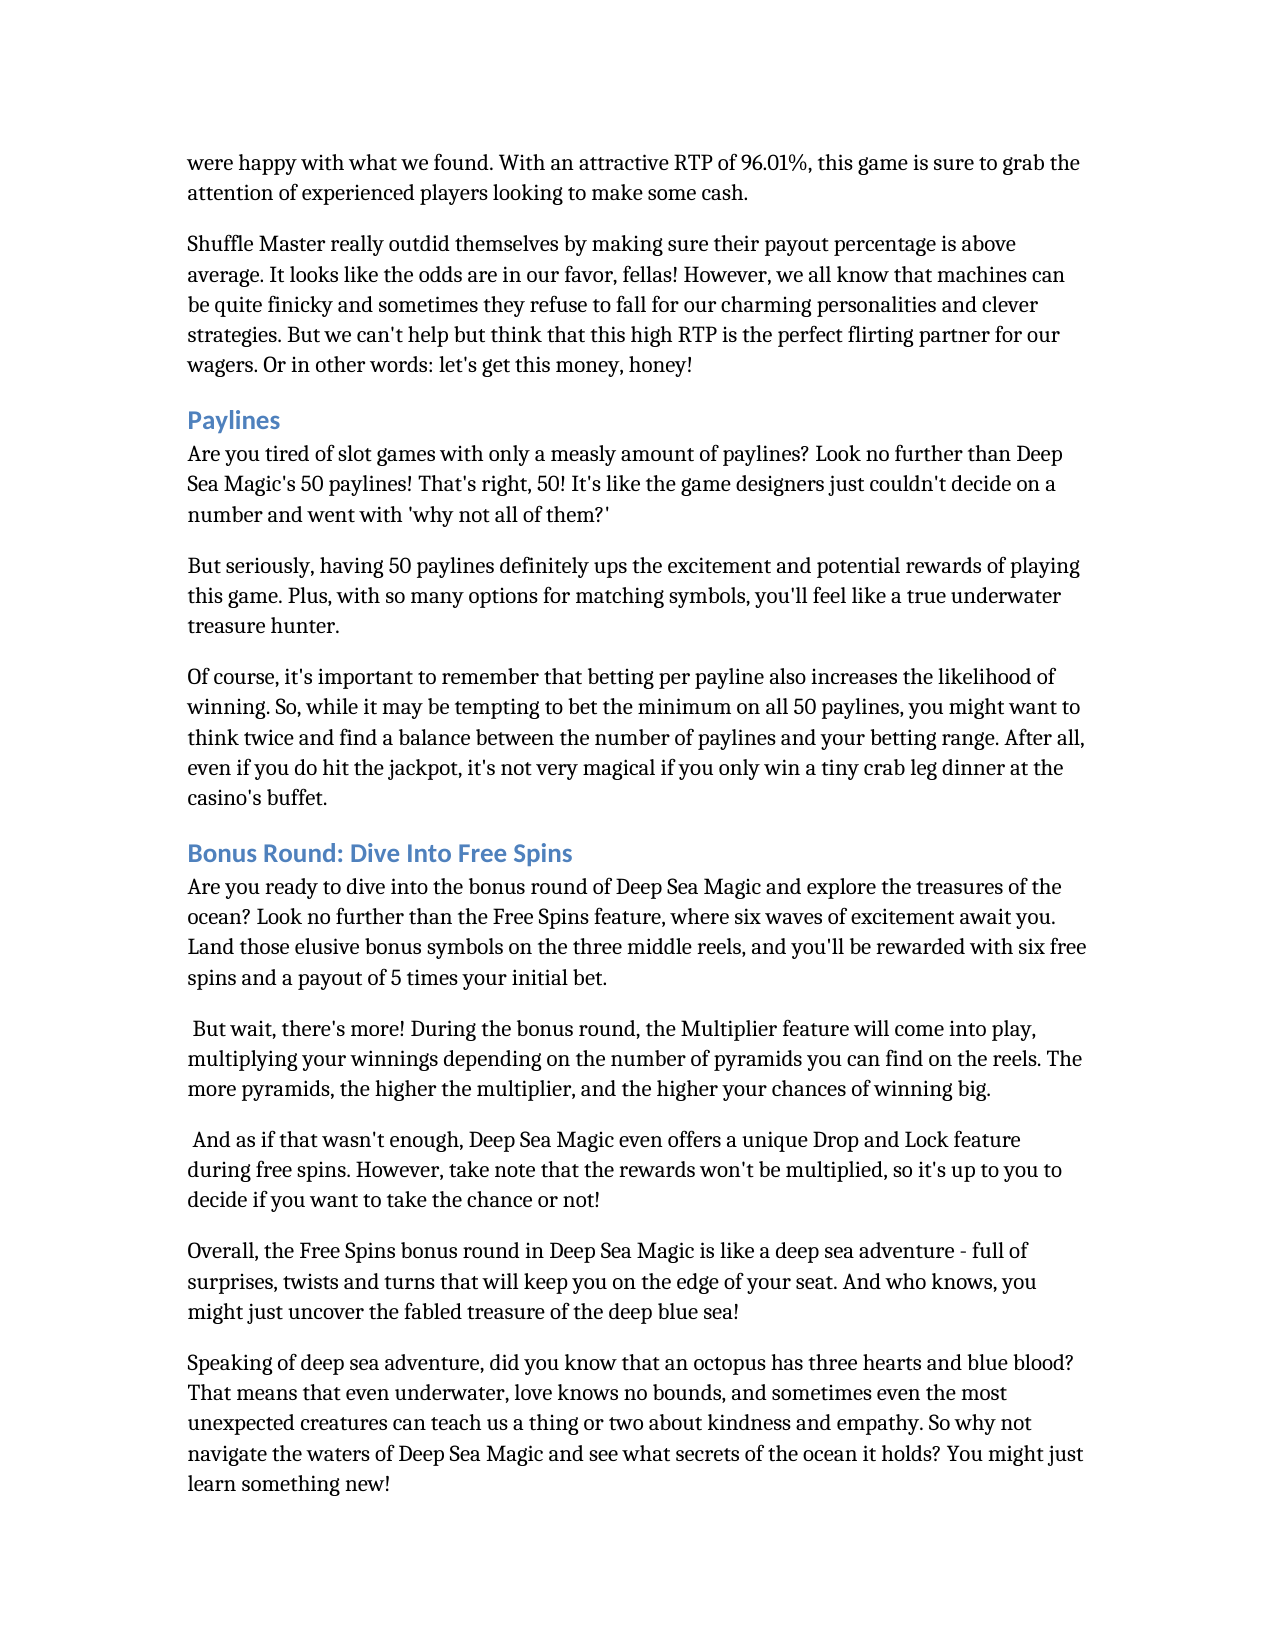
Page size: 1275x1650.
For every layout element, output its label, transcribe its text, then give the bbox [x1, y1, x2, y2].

subtitle Bonus Round: Dive Into Free Spins [187, 836, 1087, 869]
text Are you ready to dive into the bonus round of Deep Sea Magic and explore the treasures of the ocean? Look no further than the Free Spins feature, where six waves of excitement await you. Land those elusive bonus symbols on the three middle reels, and you'll be rewarded with six free spins and a payout of 5 times your initial bet. [187, 874, 1087, 991]
text But wait, there's more! During the bonus round, the Multiplier feature will come into play, multiplying your winnings depending on the number of pyramids you can find on the reels. The more pyramids, the higher the multiplier, and the higher your chances of winning big. [187, 1015, 1087, 1102]
text Of course, it's important to remember that betting per payline also increases the likelihood of winning. So, while it may be tempting to bet the minimum on all 50 paylines, you might want to think twice and find a balance between the number of paylines and your betting range. After all, even if you do hit the jackpot, it's not very magical if you only win a tiny crab leg dinner at the casino's buffet. [187, 664, 1087, 811]
text But seriously, having 50 paylines definitely ups the excitement and potential rewards of playing this game. Plus, with so many options for matching symbols, you'll feel like a true underwater treasure hunter. [187, 552, 1087, 639]
text Overall, the Free Spins bonus round in Deep Sea Magic is like a deep sea adventure - full of surprises, twists and turns that will keep you on the edge of your seat. And who knows, you might just uncover the fabled treasure of the deep blue sea! [187, 1238, 1087, 1325]
subtitle Paylines [187, 403, 1087, 436]
text Speaking of deep sea adventure, did you know that an octopus has three hearts and blue blood? That means that even underwater, love knows no bounds, and sometimes even the most unexpected creatures can teach us a thing or two about kindness and empathy. So why not navigate the waters of Deep Sea Magic and see what secrets of the ocean it holds? You might just learn something new! [187, 1350, 1087, 1497]
text Are you tired of slot games with only a measly amount of paylines? Look no further than Deep Sea Magic's 50 paylines! That's right, 50! It's like the game designers just couldn't decide on a number and went with 'why not all of them?' [187, 441, 1087, 528]
text Shuffle Master really outdid themselves by making sure their payout percentage is above average. It looks like the odds are in our favor, fellas! However, we all know that machines can be quite finicky and sometimes they refuse to fall for our charming personalities and clever strategies. But we can't help but think that this high RTP is the perfect flirting partner for our wagers. Or in other words: let's get this money, honey! [187, 231, 1087, 378]
text And as if that wasn't enough, Deep Sea Magic even offers a unique Drop and Lock feature during free spins. However, take note that the rewards won't be multiplied, so it's up to you to decide if you want to take the chance or not! [187, 1127, 1087, 1214]
